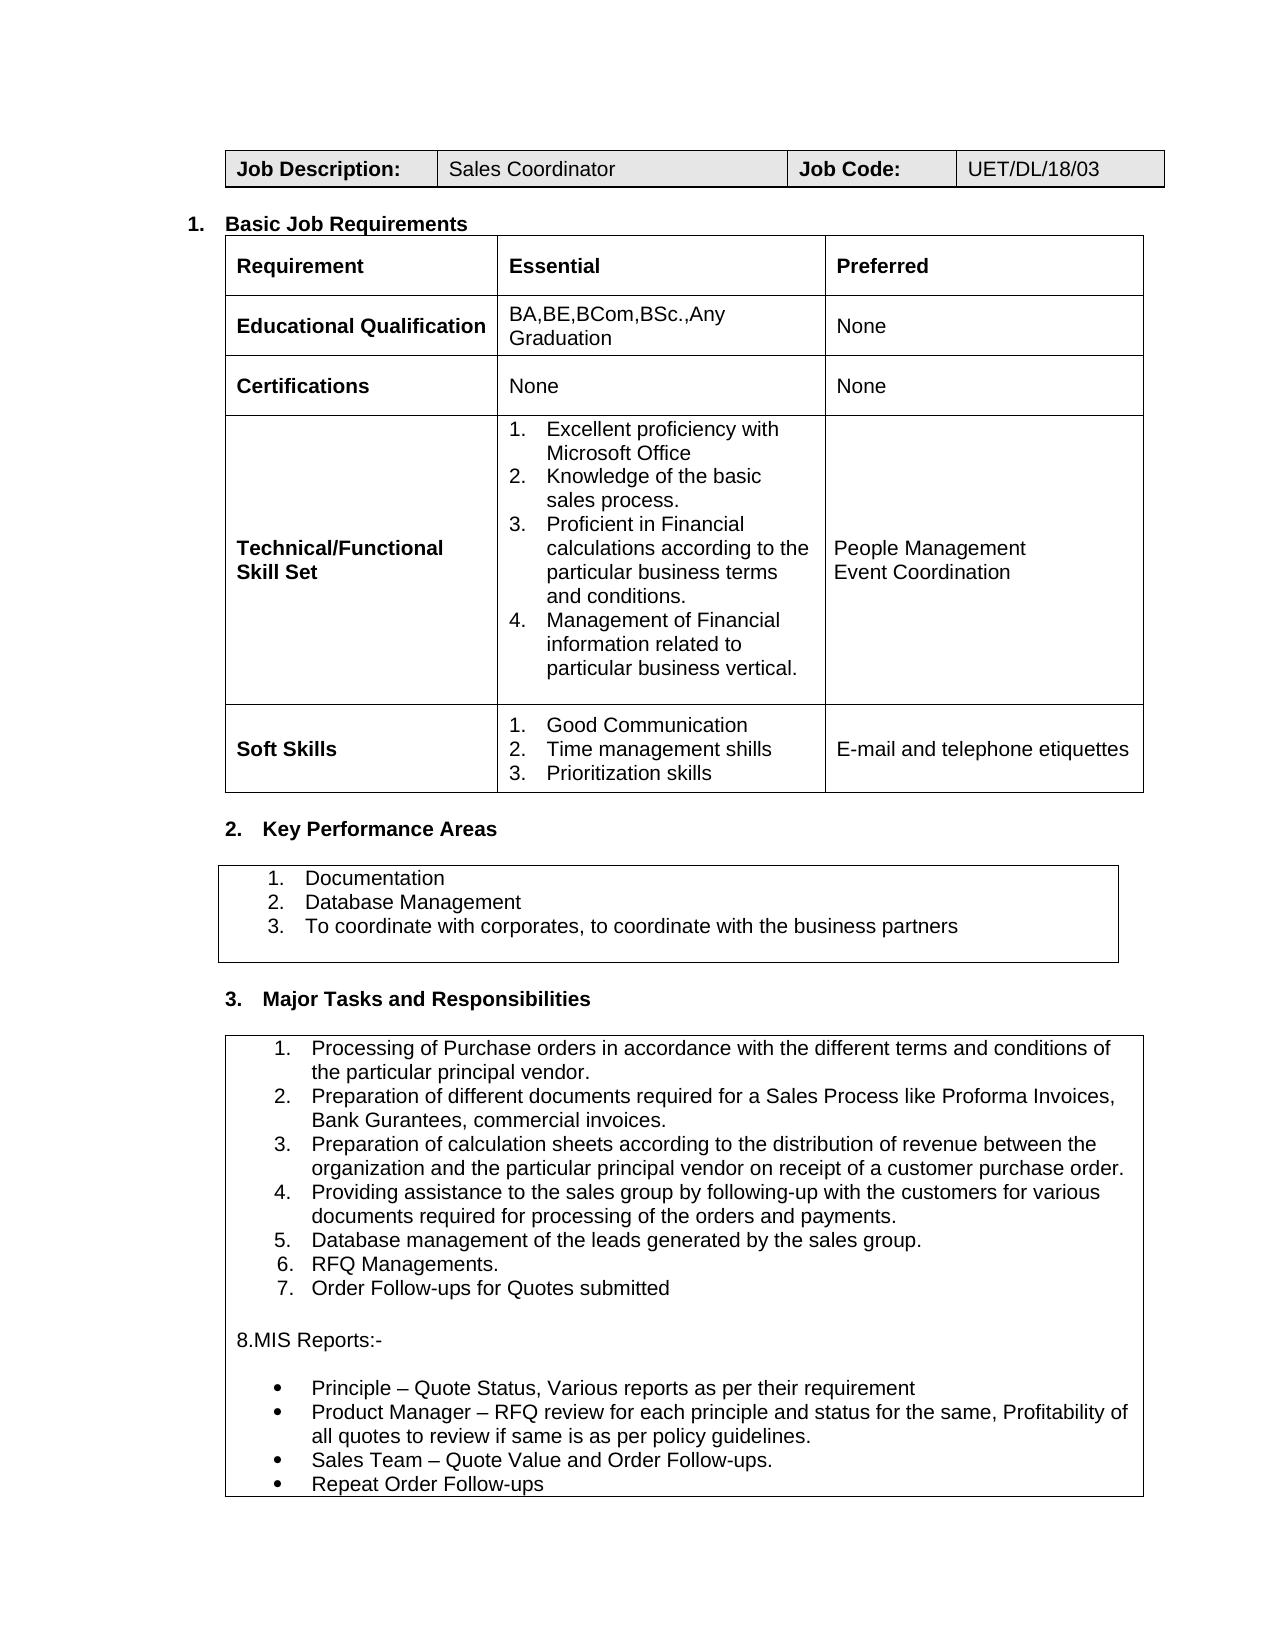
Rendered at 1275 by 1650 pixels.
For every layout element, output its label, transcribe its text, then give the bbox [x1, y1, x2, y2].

table_header Requirement [226, 236, 497, 295]
table_cell Soft Skills [226, 705, 497, 792]
list Basic Job Requirements [187, 211, 1087, 235]
table_header Job Code: [788, 151, 956, 186]
table_cell None [498, 356, 825, 415]
table_cell Educational Qualification [226, 296, 497, 355]
table_cell People Management Event Coordination [826, 416, 1143, 704]
table_header UET/DL/18/03 [957, 151, 1164, 186]
table_cell Certifications [226, 356, 497, 415]
table_header Sales Coordinator [438, 151, 787, 186]
table_header Documentation Database Management To coordinate with corporates, to coordinate with the business partners [219, 866, 1118, 962]
table_cell Excellent proficiency with Microsoft Office Knowledge of the basic sales process. Proficient in Financial calculations according to the particular business terms and conditions. Management of Financial information related to particular business vertical. [498, 416, 825, 704]
table_cell BA,BE,BCom,BSc.,Any Graduation [498, 296, 825, 355]
table_header Essential [498, 236, 825, 295]
table_header Job Description: [226, 151, 437, 186]
table_cell Technical/Functional Skill Set [226, 416, 497, 704]
table_cell None [826, 356, 1143, 415]
list Major Tasks and Responsibilities [225, 987, 1087, 1011]
list Key Performance Areas [225, 817, 1087, 841]
table_cell E-mail and telephone etiquettes [826, 705, 1143, 792]
table_header Preferred [826, 236, 1143, 295]
table_cell Good Communication Time management shills Prioritization skills [498, 705, 825, 792]
table_cell None [826, 296, 1143, 355]
table_header Processing of Purchase orders in accordance with the different terms and conditions of the particular principal vendor. Preparation of different documents required for a Sales Process like Proforma Invoices, Bank Gurantees, commercial invoices. Preparation of calculation sheets according to the distribution of revenue between the organization and the particular principal vendor on receipt of a customer purchase order. Providing assistance to the sales group by following-up with the customers for various documents required for processing of the orders and payments. Database management of the leads generated by the sales group. 6. RFQ Managements. 7. Order Follow-ups for Quotes submitted 8.MIS Reports:- Principle – Quote Status, Various reports as per their requirement Product Manager – RFQ review for each principle and status for the same, Profitability of all quotes to review if same is as per policy guidelines. Sales Team – Quote Value and Order Follow-ups. Repeat Order Follow-ups [226, 1036, 1143, 1496]
